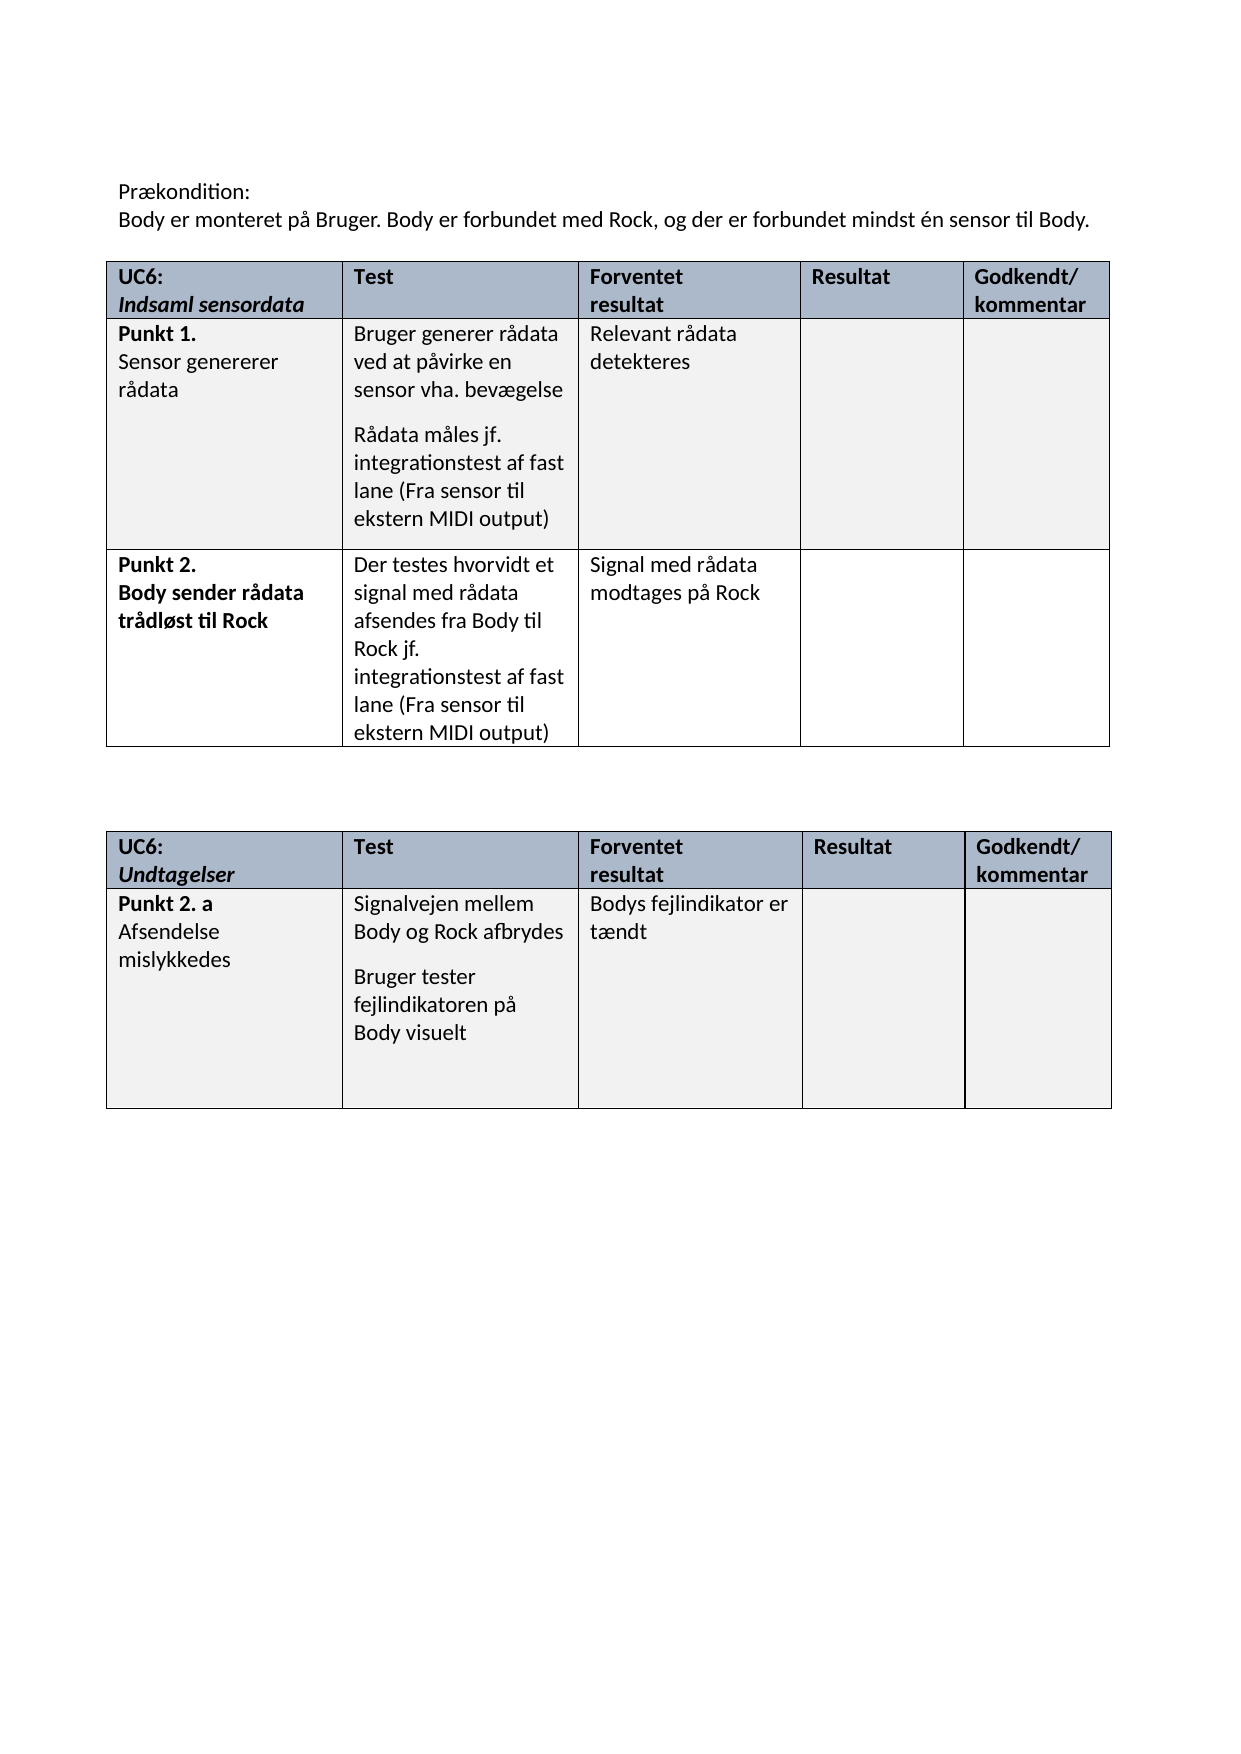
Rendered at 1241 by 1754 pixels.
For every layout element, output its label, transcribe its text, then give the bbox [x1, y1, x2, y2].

table_header Test [343, 262, 578, 318]
table_cell Signal med rådata modtages på Rock [579, 550, 800, 746]
table_header Godkendt/ kommentar [966, 832, 1111, 888]
table_header UC6: Undtagelser [107, 832, 342, 888]
table_header Resultat [801, 262, 963, 318]
table_cell [964, 550, 1109, 746]
table_cell Der testes hvorvidt et signal med rådata afsendes fra Body til Rock jf. integrationstest af fast lane (Fra sensor til ekstern MIDI output) [343, 550, 578, 746]
table_header UC6: Indsaml sensordata [107, 262, 342, 318]
table_cell Relevant rådata detekteres [579, 319, 800, 549]
table_header Forventet resultat [579, 262, 800, 318]
table_header Resultat [803, 832, 964, 888]
text Prækondition: [118, 177, 1122, 205]
table_cell Punkt 2. Body sender rådata trådløst til Rock [107, 550, 342, 746]
table_cell Signalvejen mellem Body og Rock afbrydes Bruger tester fejlindikatoren på Body visuelt [343, 889, 578, 1107]
table_header Forventet resultat [579, 832, 802, 888]
table_cell [803, 889, 964, 1107]
table_cell Bodys fejlindikator er tændt [579, 889, 802, 1107]
text Body er monteret på Bruger. Body er forbundet med Rock, og der er forbundet mindst én sensor til Body. [118, 205, 1122, 233]
table_cell Bruger generer rådata ved at påvirke en sensor vha. bevægelse Rådata måles jf. integrationstest af fast lane (Fra sensor til ekstern MIDI output) [343, 319, 578, 549]
table_cell [801, 319, 963, 549]
table_cell [966, 889, 1111, 1107]
table_header Godkendt/ kommentar [964, 262, 1109, 318]
table_header Test [343, 832, 578, 888]
table_cell [964, 319, 1109, 549]
table_cell Punkt 2. a Afsendelse mislykkedes [107, 889, 342, 1107]
table_cell [801, 550, 963, 746]
table_cell Punkt 1. Sensor genererer rådata [107, 319, 342, 549]
